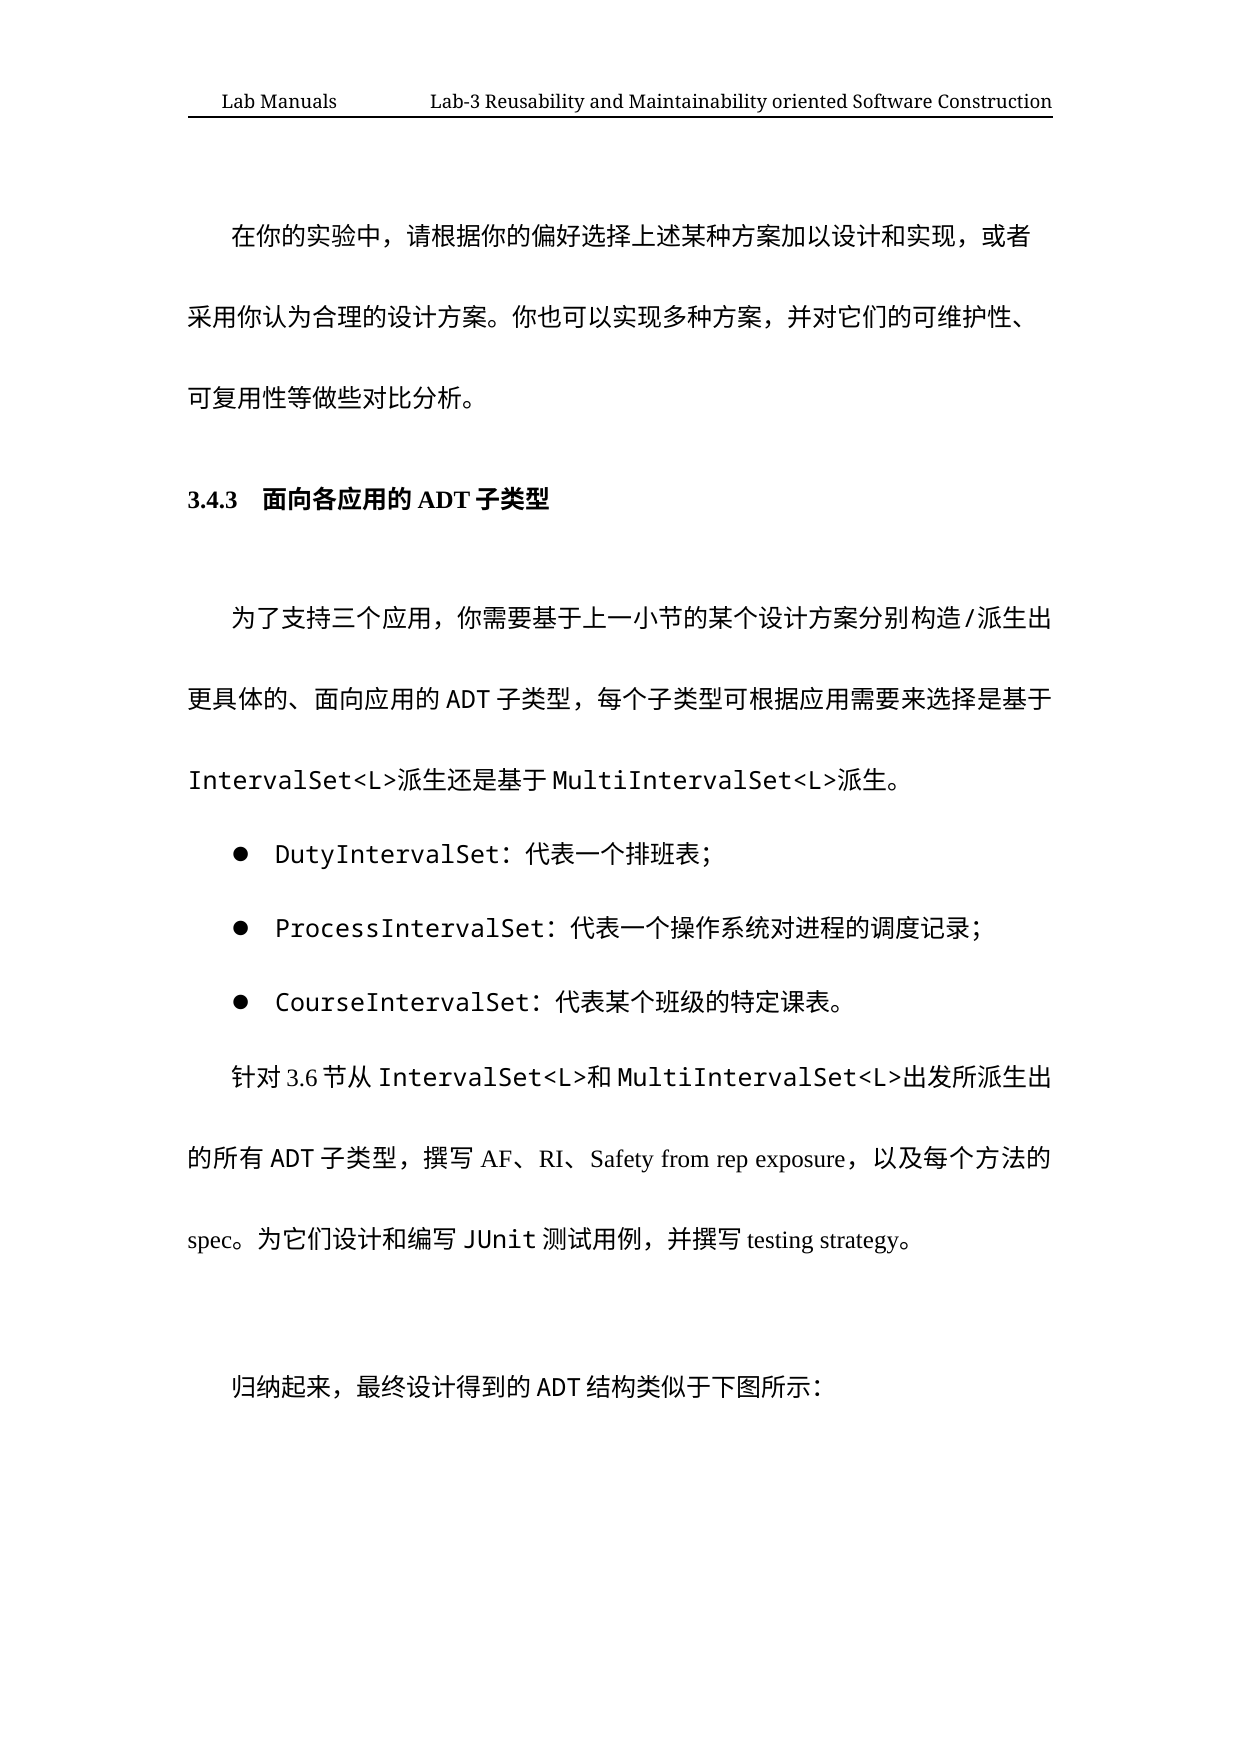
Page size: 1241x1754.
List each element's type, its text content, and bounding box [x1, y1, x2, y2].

text 针对3.6节从IntervalSet<L>和MultiIntervalSet<L>出发所派生出的所有ADT子类型，撰写AF、RI、Safety from rep exposure，以及每个方法的spec。为它们设计和编写JUnit测试用例，并撰写testing strategy。 [187, 1043, 1053, 1270]
text 为了支持三个应用，你需要基于上一小节的某个设计方案分别构造/派生出更具体的、面向应用的ADT子类型，每个子类型可根据应用需要来选择是基于IntervalSet<L>派生还是基于MultiIntervalSet<L>派生。 [187, 584, 1053, 811]
list DutyIntervalSet：代表一个排班表； [231, 820, 1053, 885]
text 归纳起来，最终设计得到的ADT结构类似于下图所示： [187, 1353, 1053, 1418]
list CourseIntervalSet：代表某个班级的特定课表。 [231, 968, 1053, 1033]
subtitle 面向各应用的ADT子类型 [187, 465, 1053, 530]
list ProcessIntervalSet：代表一个操作系统对进程的调度记录； [231, 894, 1053, 959]
text 在你的实验中，请根据你的偏好选择上述某种方案加以设计和实现，或者采用你认为合理的设计方案。你也可以实现多种方案，并对它们的可维护性、可复用性等做些对比分析。 [187, 202, 1053, 429]
